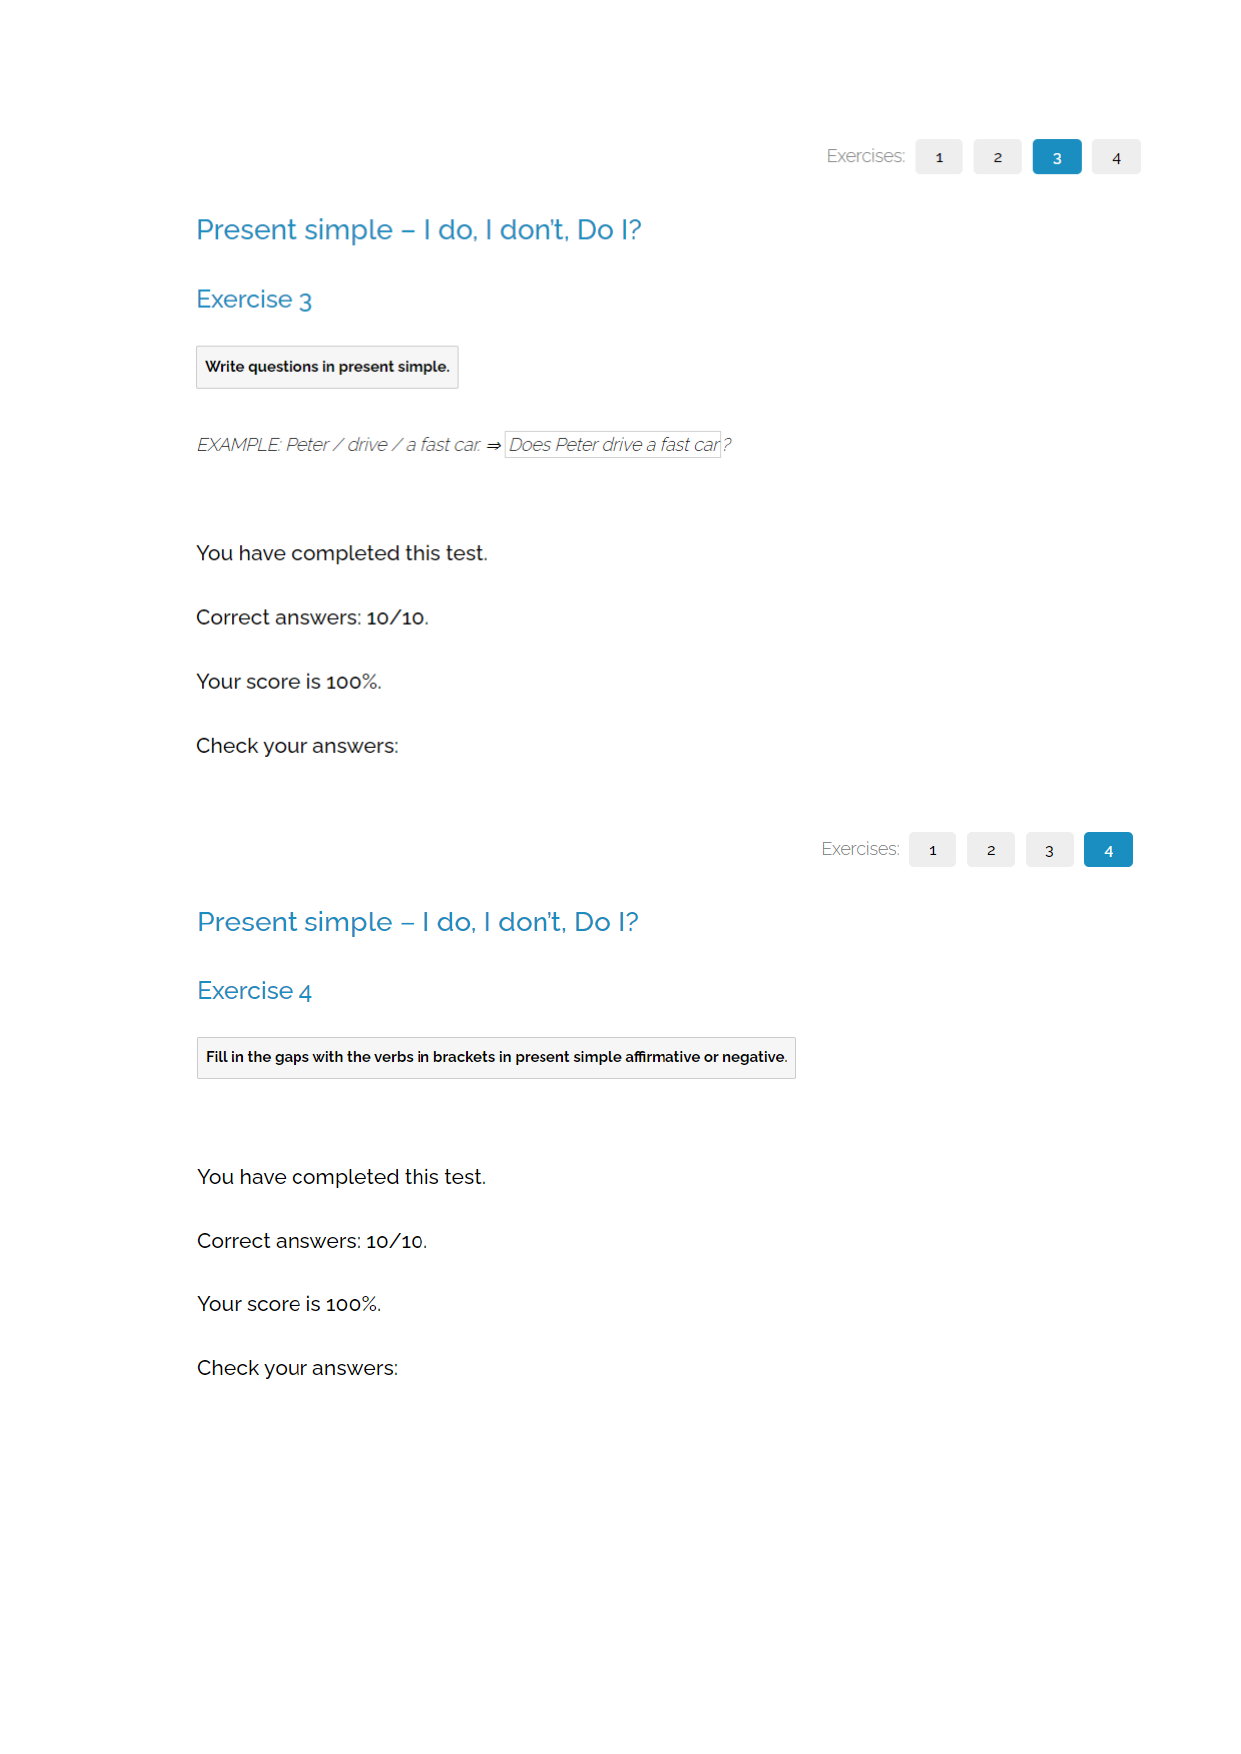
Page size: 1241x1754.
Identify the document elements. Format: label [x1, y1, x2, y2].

picture [177, 118, 1152, 1413]
